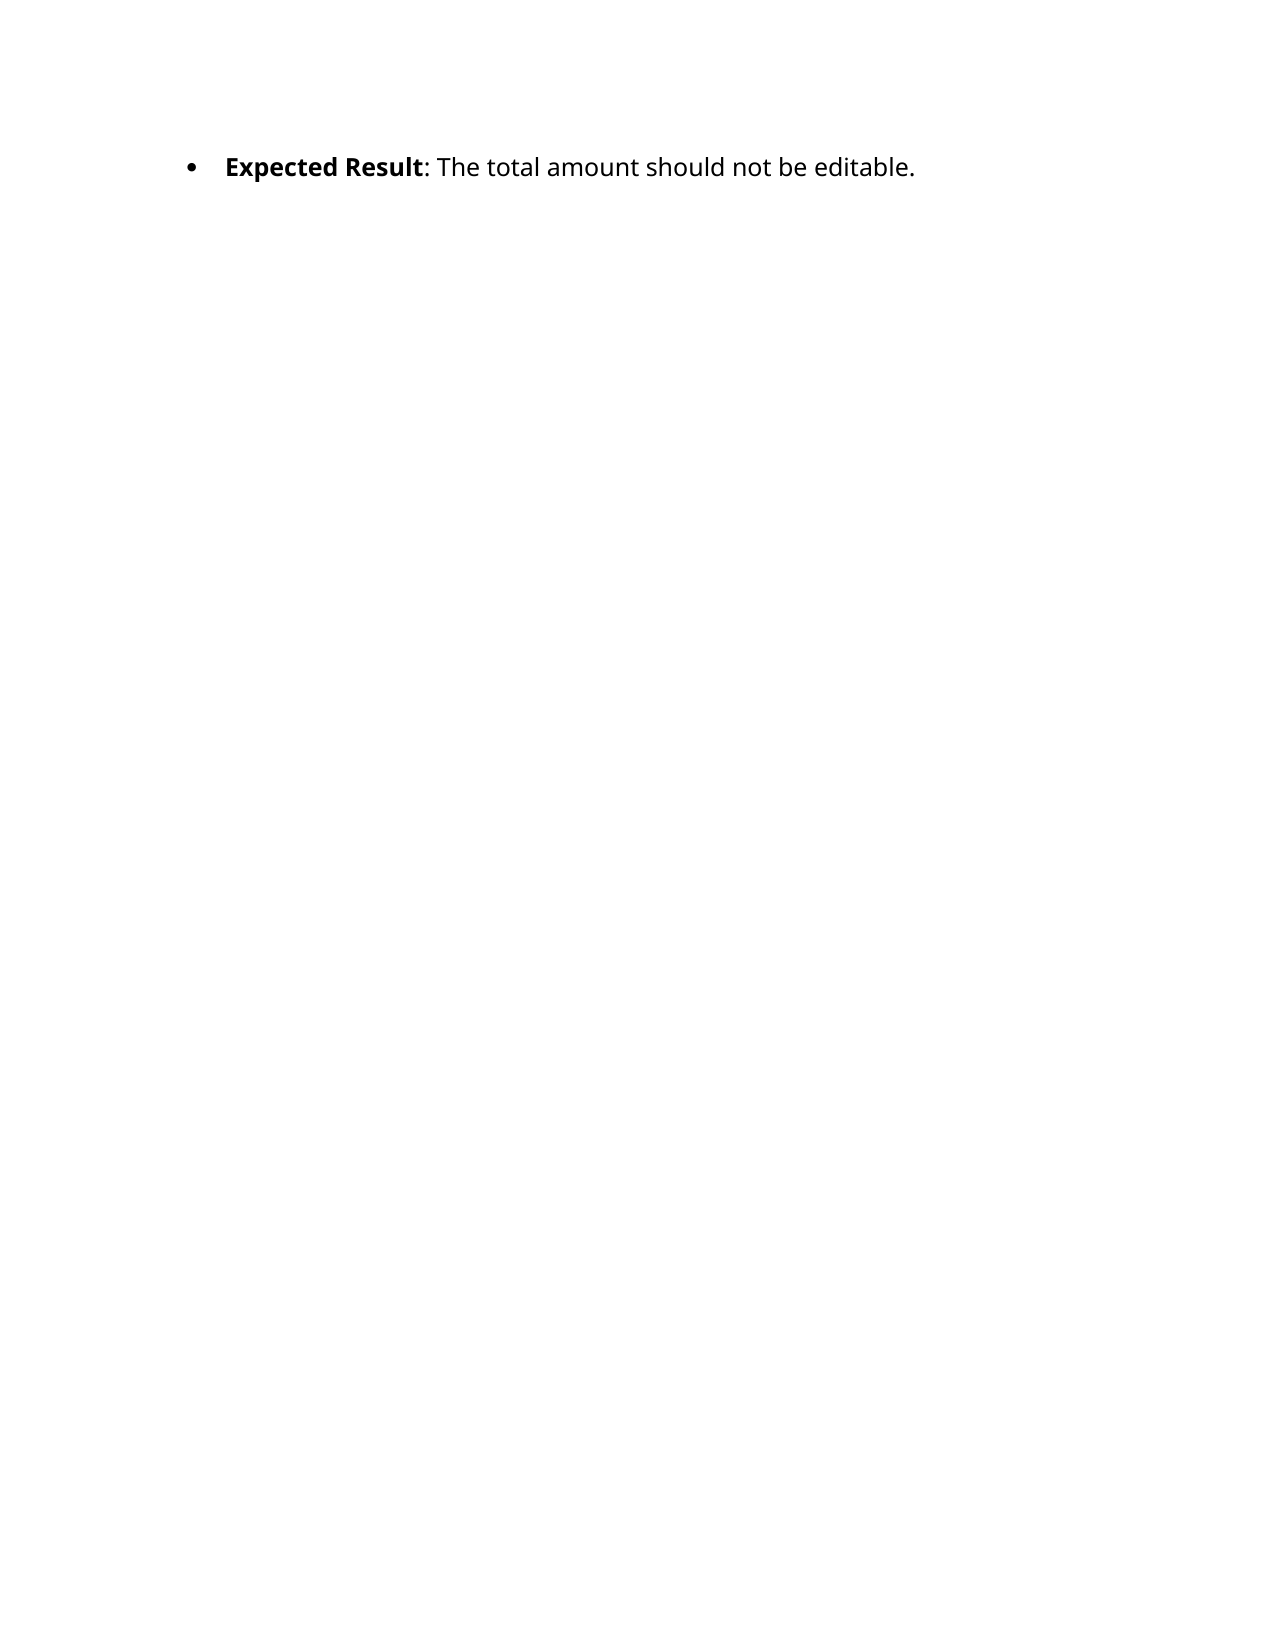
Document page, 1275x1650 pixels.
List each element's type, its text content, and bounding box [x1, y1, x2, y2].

list Expected Result: The total amount should not be editable. [187, 150, 1125, 184]
